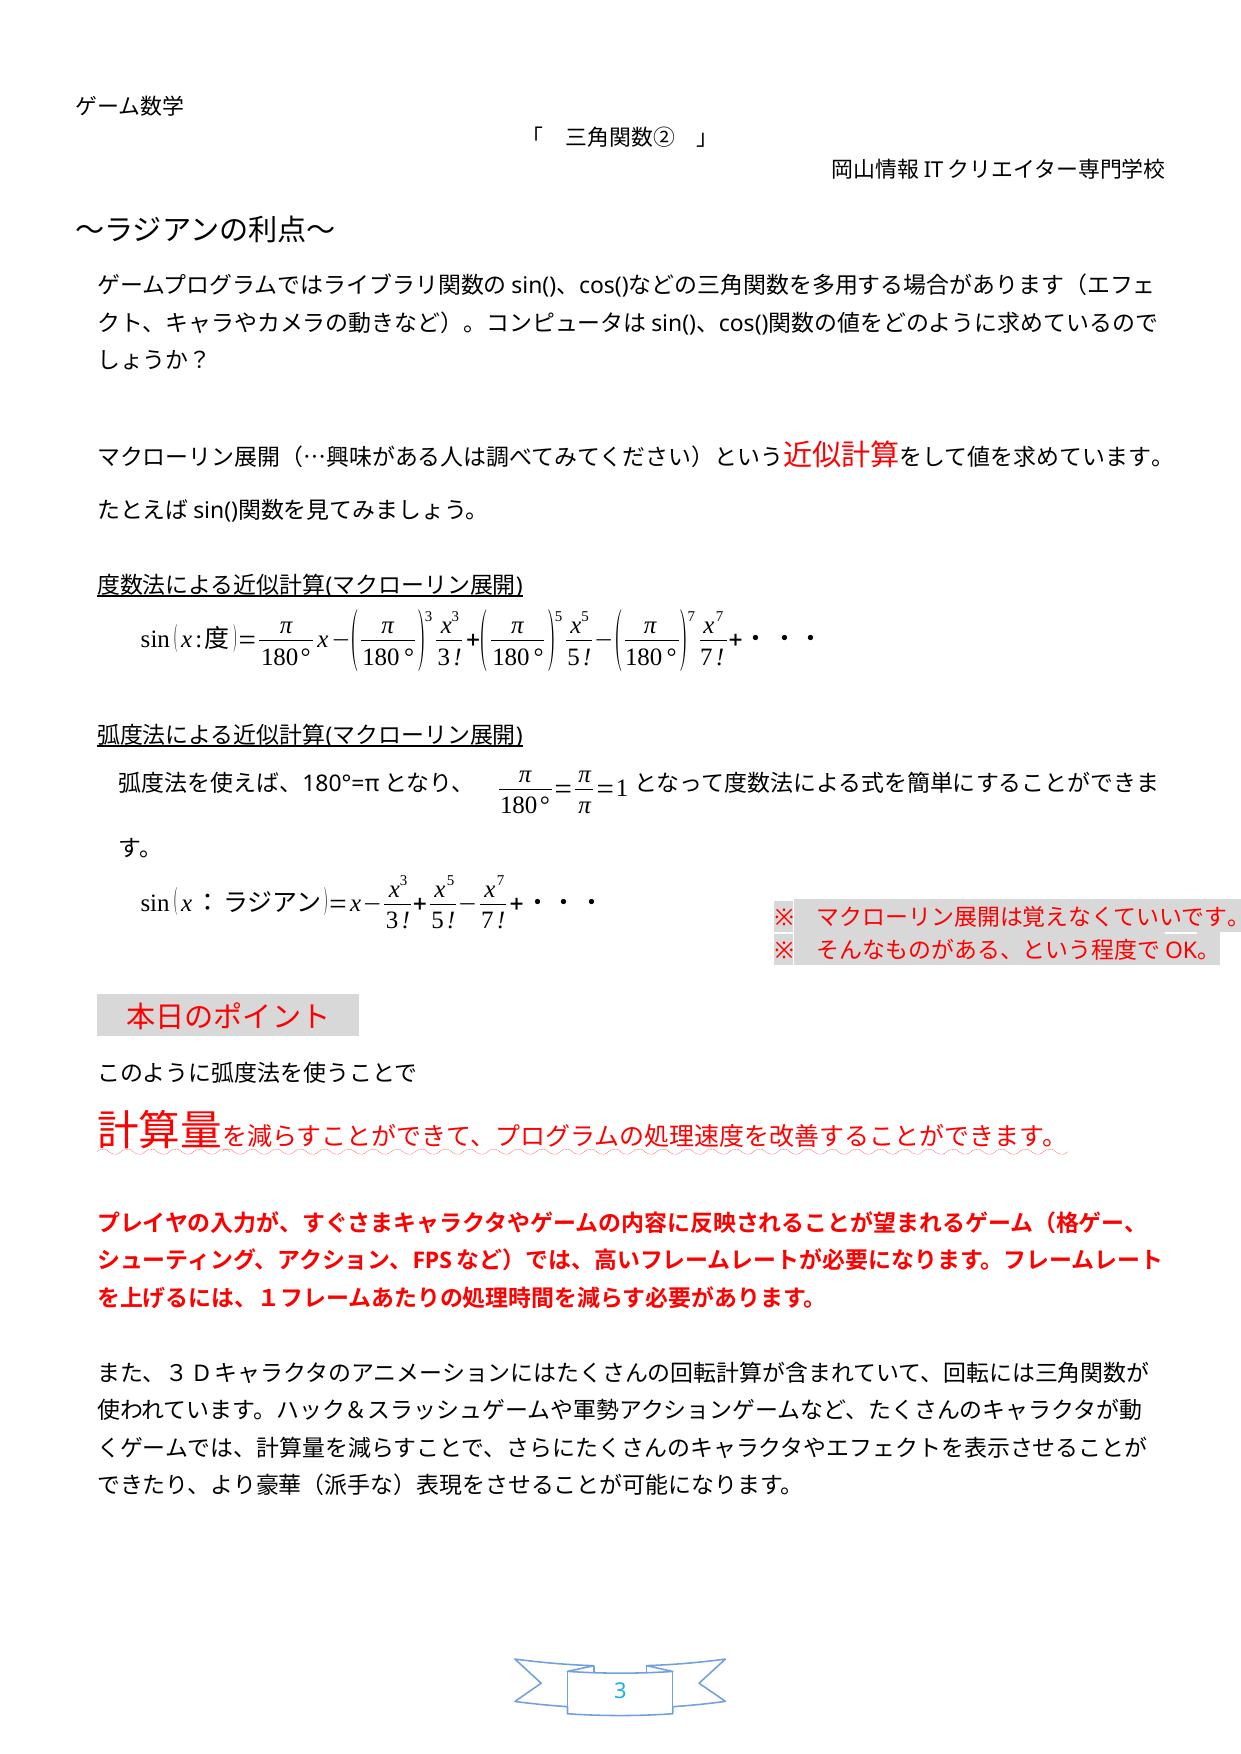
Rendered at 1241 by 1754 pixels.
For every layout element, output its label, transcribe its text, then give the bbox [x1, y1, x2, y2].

text このように弧度法を使うことで [97, 1052, 1165, 1090]
text 本日のポイント [97, 977, 1165, 1052]
text ～ラジアンの利点～ [75, 190, 1165, 265]
text たとえばsin()関数を見てみましょう。 [97, 490, 1165, 527]
text プレイヤの入力が、すぐさまキャラクタやゲームの内容に反映されることが望まれるゲーム（格ゲー、シューティング、アクション、FPSなど）では、高いフレームレートが必要になります。フレームレートを上げるには、１フレームあたりの処理時間を減らす必要があります。 [97, 1202, 1165, 1315]
text 弧度法を使えば、180°=πとなり、 となって度数法による式を簡単にすることができます。 [119, 752, 1165, 865]
text ゲームプログラムではライブラリ関数のsin()、cos()などの三角関数を多用する場合があります（エフェクト、キャラやカメラの動きなど）。コンピュータはsin()、cos()関数の値をどのように求めているのでしょうか？ [97, 265, 1165, 377]
text マクローリン展開（…興味がある人は調べてみてください）という近似計算をして値を求めています。 [97, 415, 1165, 490]
text 弧度法による近似計算(マクローリン展開) [97, 715, 1165, 752]
text また、３Dキャラクタのアニメーションにはたくさんの回転計算が含まれていて、回転には三角関数が使われています。ハック＆スラッシュゲームや軍勢アクションゲームなど、たくさんのキャラクタが動くゲームでは、計算量を減らすことで、さらにたくさんのキャラクタやエフェクトを表示させることができたり、より豪華（派手な）表現をさせることが可能になります。 [97, 1352, 1165, 1502]
text 計算量を減らすことができて、プログラムの処理速度を改善することができます。 [97, 1090, 1165, 1165]
text 度数法による近似計算(マクローリン展開) [97, 565, 1165, 602]
